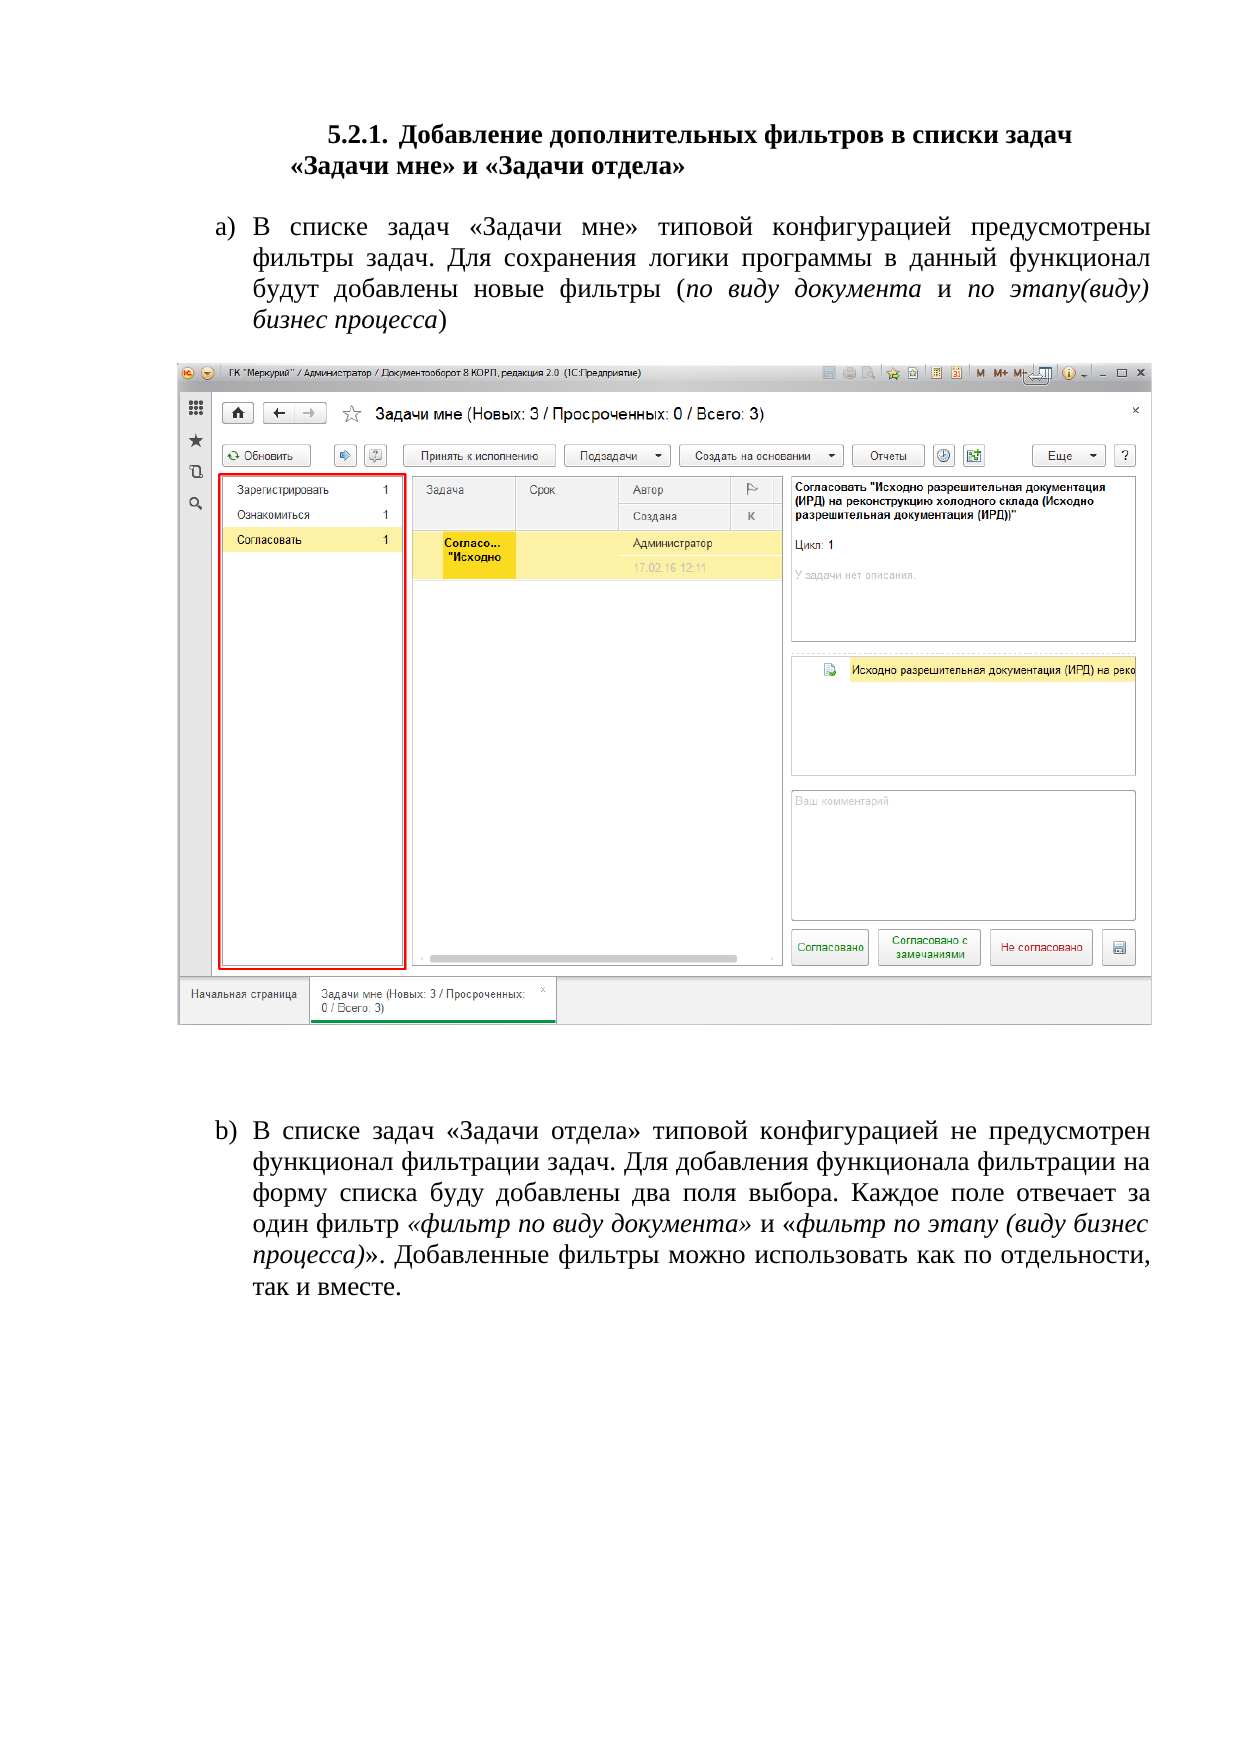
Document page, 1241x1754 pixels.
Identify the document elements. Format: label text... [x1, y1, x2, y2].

picture [177, 363, 1152, 1025]
list В списке задач «Задачи мне» типовой конфигурацией предусмотрены фильтры задач. Для сохранения логики программы в данный функционал будут добавлены новые фильтры (по виду документа и по этапу(виду) бизнес процесса) [215, 209, 1152, 334]
list В списке задач «Задачи отдела» типовой конфигурацией не предусмотрен функционал фильтрации задач. Для добавления функционала фильтрации на форму списка буду добавлены два поля выбора. Каждое поле отвечает за один фильтр «фильтр по виду документа» и «фильтр по этапу (виду бизнес процесса)». Добавленные фильтры можно использовать как по отдельности, так и вместе. [215, 1114, 1152, 1301]
subtitle Добавление дополнительных фильтров в списки задач «Задачи мне» и «Задачи отдела» [290, 118, 1152, 180]
